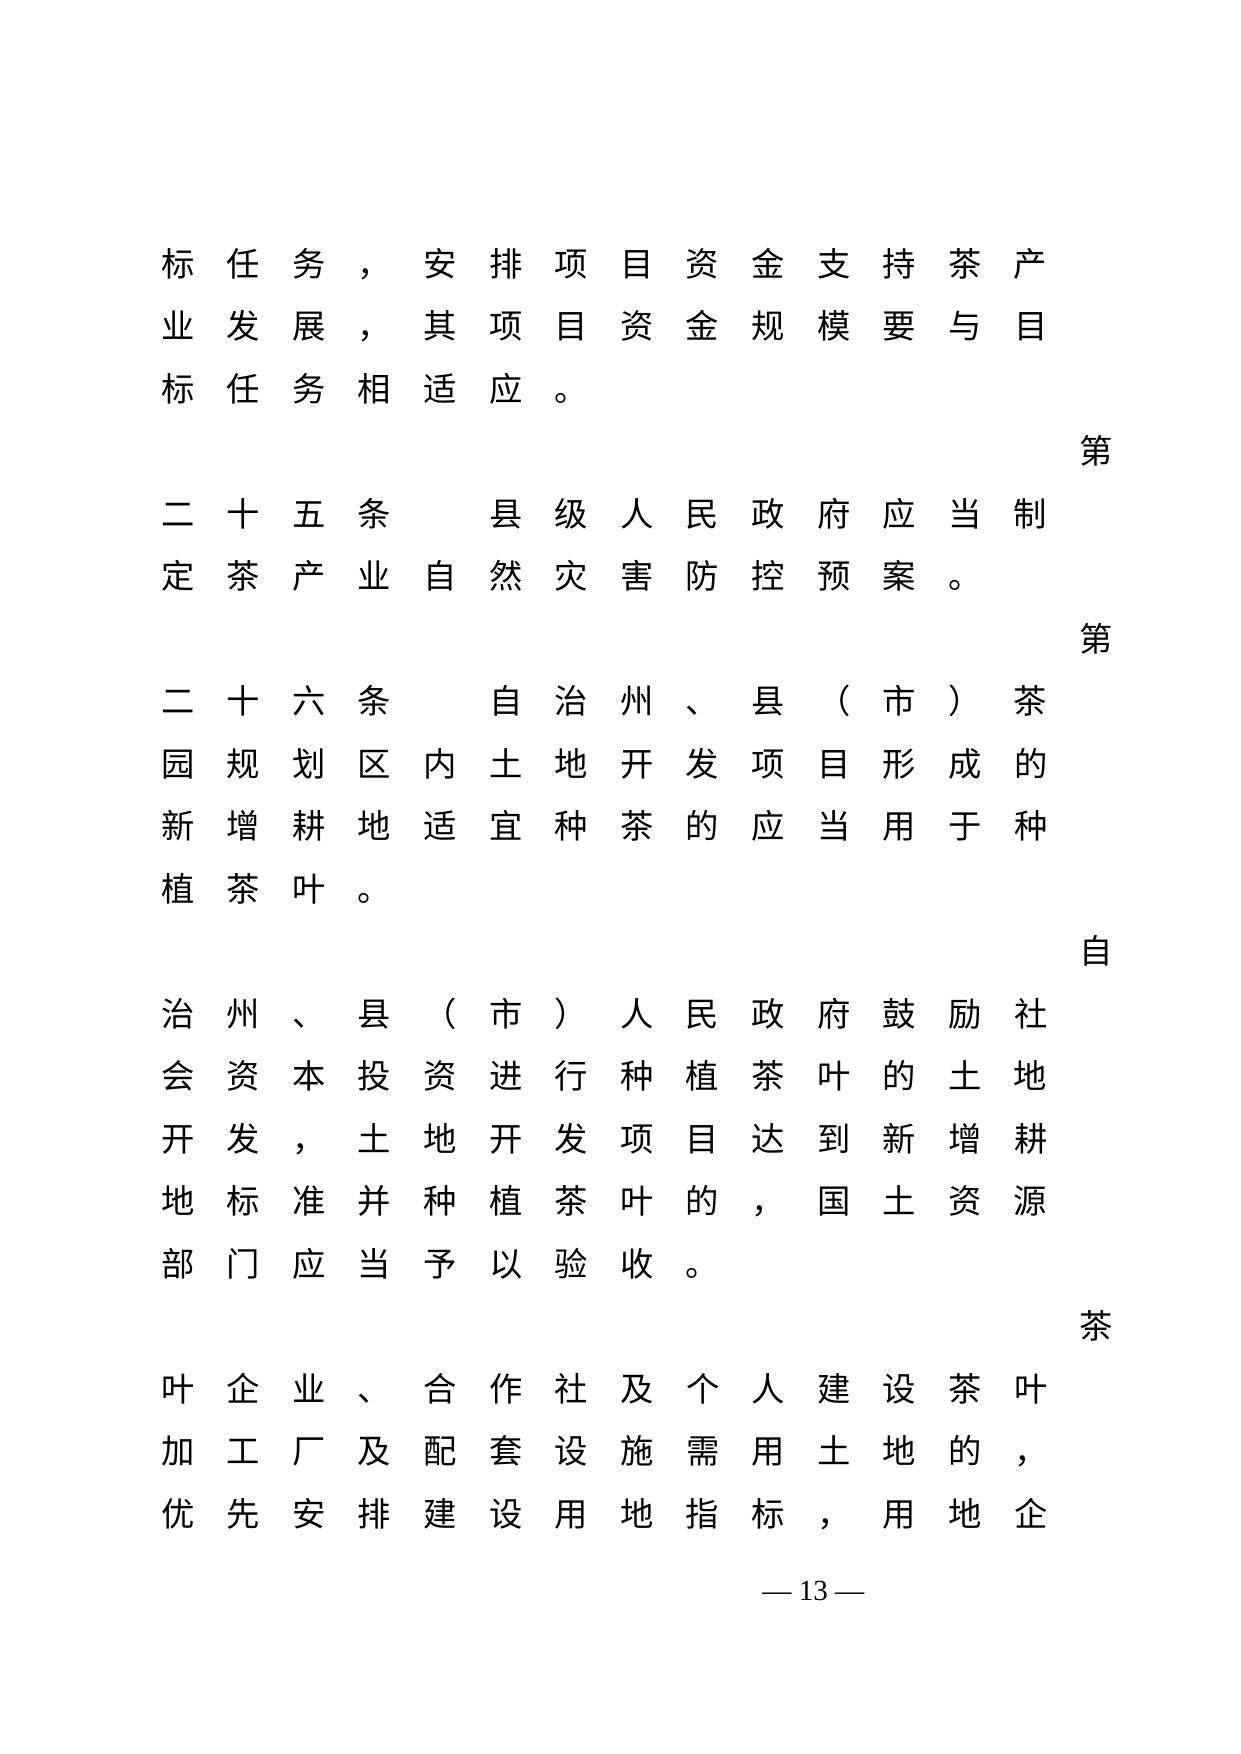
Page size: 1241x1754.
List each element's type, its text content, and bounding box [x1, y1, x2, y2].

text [161, 1293, 1079, 1543]
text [161, 231, 1079, 418]
text 第二十五条 县级人民政府应当制定茶产业自然灾害防控预案。 [161, 418, 1079, 606]
text 自治州、县（市）人民政府鼓励社会资本投资进行种植茶叶的土地开发，土地开发项目达到新增耕地标准并种植茶叶的，国土资源部门应当予以验收。 [161, 918, 1079, 1293]
text 第二十六条 自治州、县（市）茶园规划区内土地开发项目形成的新增耕地适宜种茶的应当用于种植茶叶。 [161, 606, 1079, 918]
